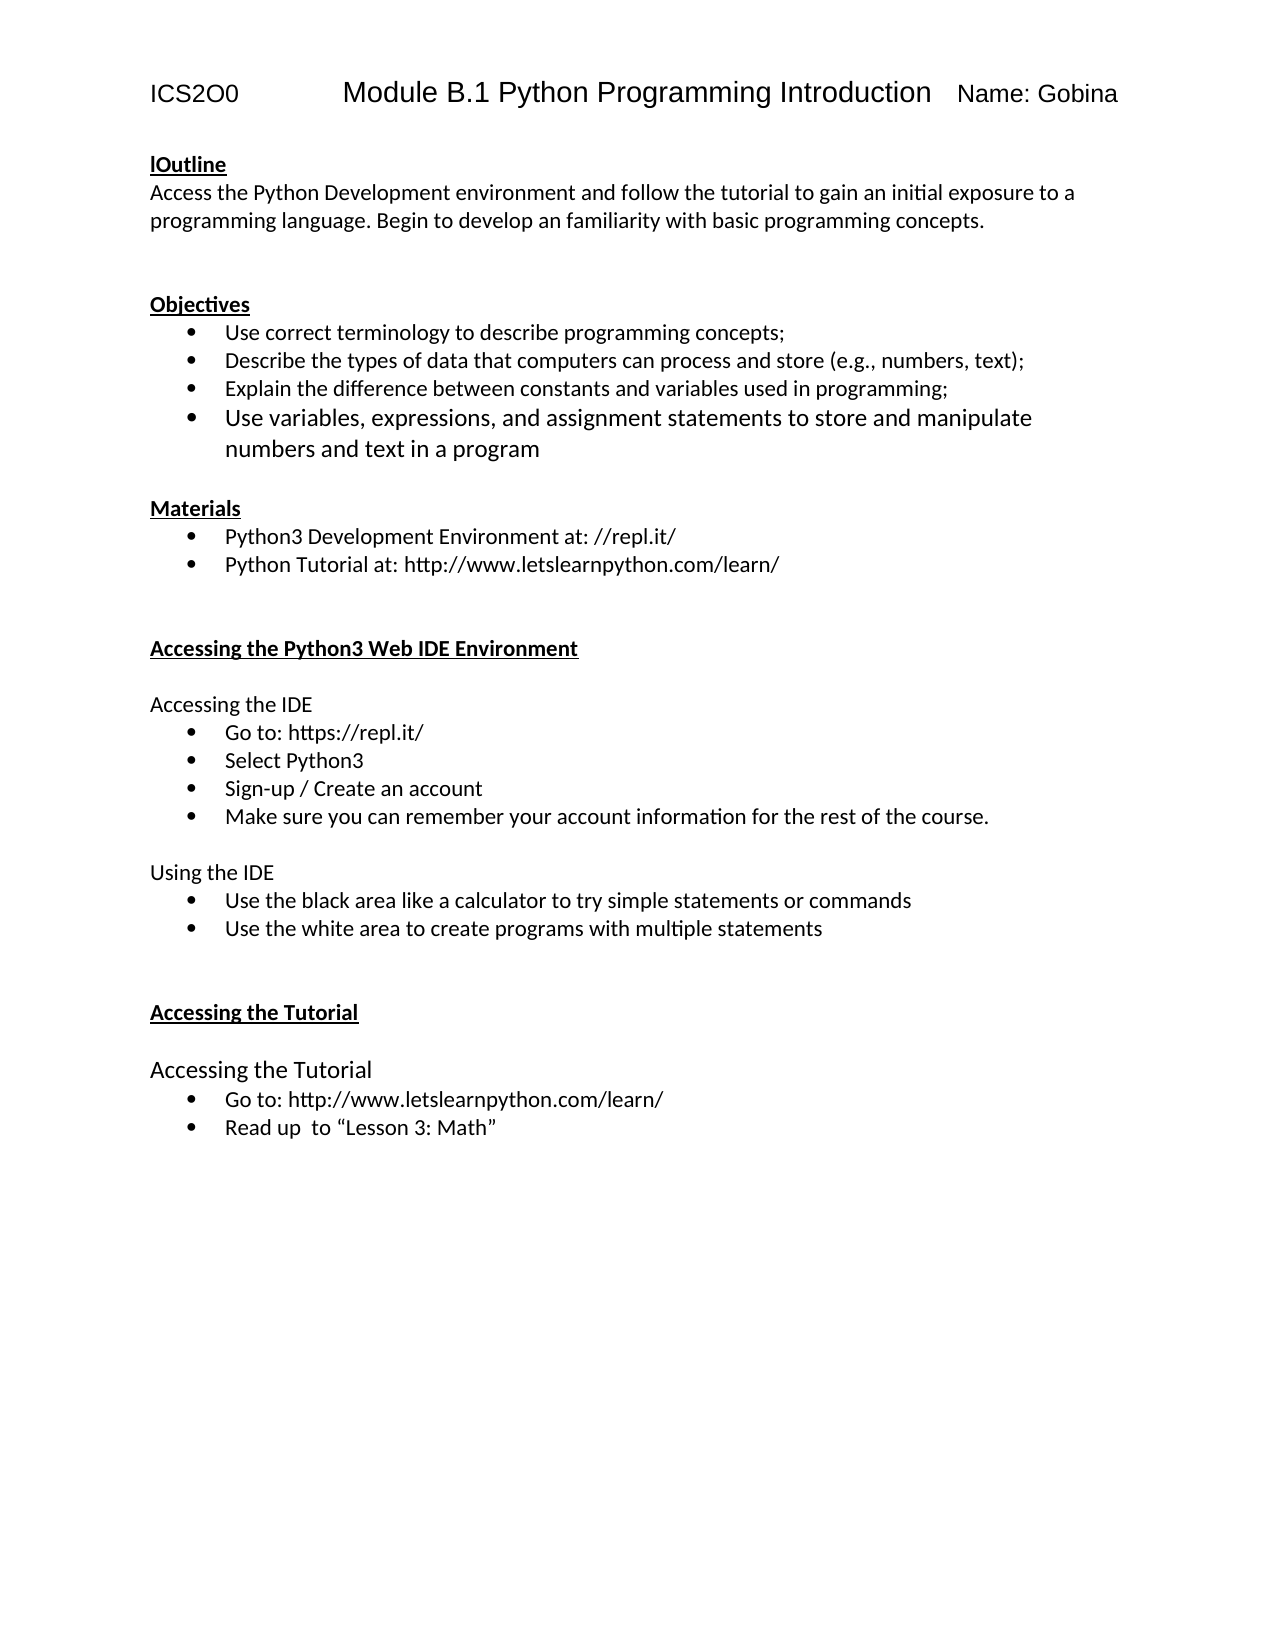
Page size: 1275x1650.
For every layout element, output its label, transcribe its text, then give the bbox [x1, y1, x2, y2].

text Materials [150, 494, 1125, 522]
list Explain the difference between constants and variables used in programming; [187, 374, 1125, 402]
text Accessing the Python3 Web IDE Environment [150, 634, 1125, 662]
list Use the black area like a calculator to try simple statements or commands [187, 886, 1125, 914]
list Sign-up / Create an account [187, 774, 1125, 802]
text Objectives [150, 290, 1125, 318]
list Python3 Development Environment at: //repl.it/ [187, 522, 1125, 550]
list Use the white area to create programs with multiple statements [187, 914, 1125, 942]
list Make sure you can remember your account information for the rest of the course. [187, 802, 1125, 830]
list Go to: https://repl.it/ [187, 718, 1125, 746]
list Use variables, expressions, and assignment statements to store and manipulate numbers and text in a program [187, 402, 1125, 463]
text Accessing the IDE [150, 690, 1125, 718]
text Accessing the Tutorial [150, 1054, 1125, 1085]
text Using the IDE [150, 858, 1125, 886]
list Select Python3 [187, 746, 1125, 774]
list Go to: http://www.letslearnpython.com/learn/ [187, 1085, 1125, 1113]
list Python Tutorial at: http://www.letslearnpython.com/learn/ [187, 550, 1125, 578]
list Describe the types of data that computers can process and store (e.g., numbers, text); [187, 346, 1125, 374]
list Use correct terminology to describe programming concepts; [187, 318, 1125, 346]
list Read up to “Lesson 3: Math” [187, 1113, 1125, 1141]
text Accessing the Tutorial [150, 998, 1125, 1026]
text Access the Python Development environment and follow the tutorial to gain an initial exposure to a programming language. Begin to develop an familiarity with basic programming concepts. [150, 178, 1125, 234]
text lOutline [150, 150, 1125, 178]
